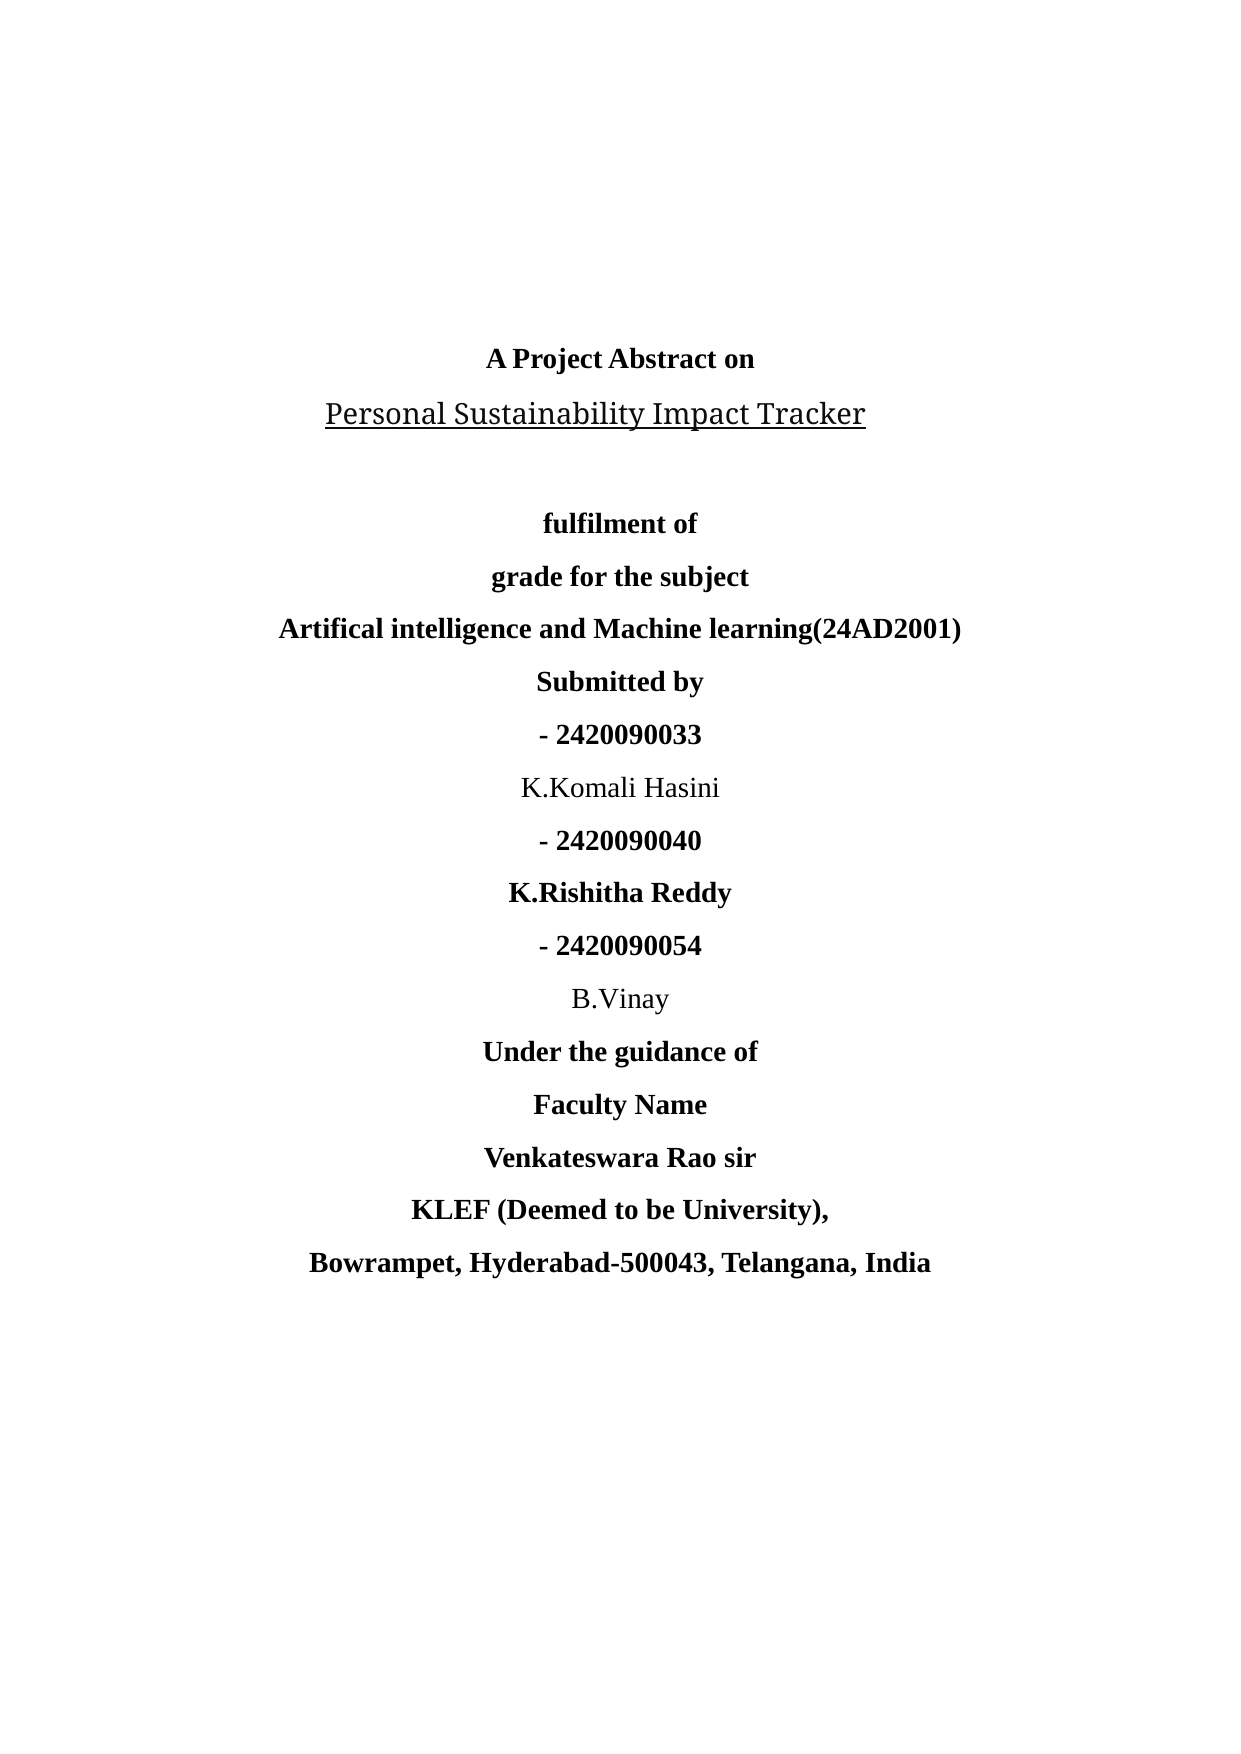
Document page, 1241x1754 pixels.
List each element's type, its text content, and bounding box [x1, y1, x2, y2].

text grade for the subject [150, 559, 1090, 592]
text Personal Sustainability Impact Tracker [150, 394, 1090, 433]
text Venkateswara Rao sir [150, 1140, 1090, 1173]
text A Project Abstract on [150, 341, 1090, 374]
text K.Komali Hasini [150, 770, 1090, 803]
text fulfilment of [150, 506, 1090, 539]
text - 2420090033 [150, 717, 1090, 751]
text Submitted by [150, 664, 1090, 698]
text B.Vinay [150, 981, 1090, 1015]
text - 2420090054 [150, 928, 1090, 962]
text - 2420090040 [150, 823, 1090, 856]
text Faculty Name [150, 1087, 1090, 1120]
text K.Rishitha Reddy [150, 876, 1090, 909]
text Bowrampet, Hyderabad-500043, Telangana, India [150, 1245, 1090, 1279]
text Artifical intelligence and Machine learning(24AD2001) [150, 612, 1090, 645]
text KLEF (Deemed to be University), [150, 1192, 1090, 1226]
text Under the guidance of [150, 1034, 1090, 1068]
